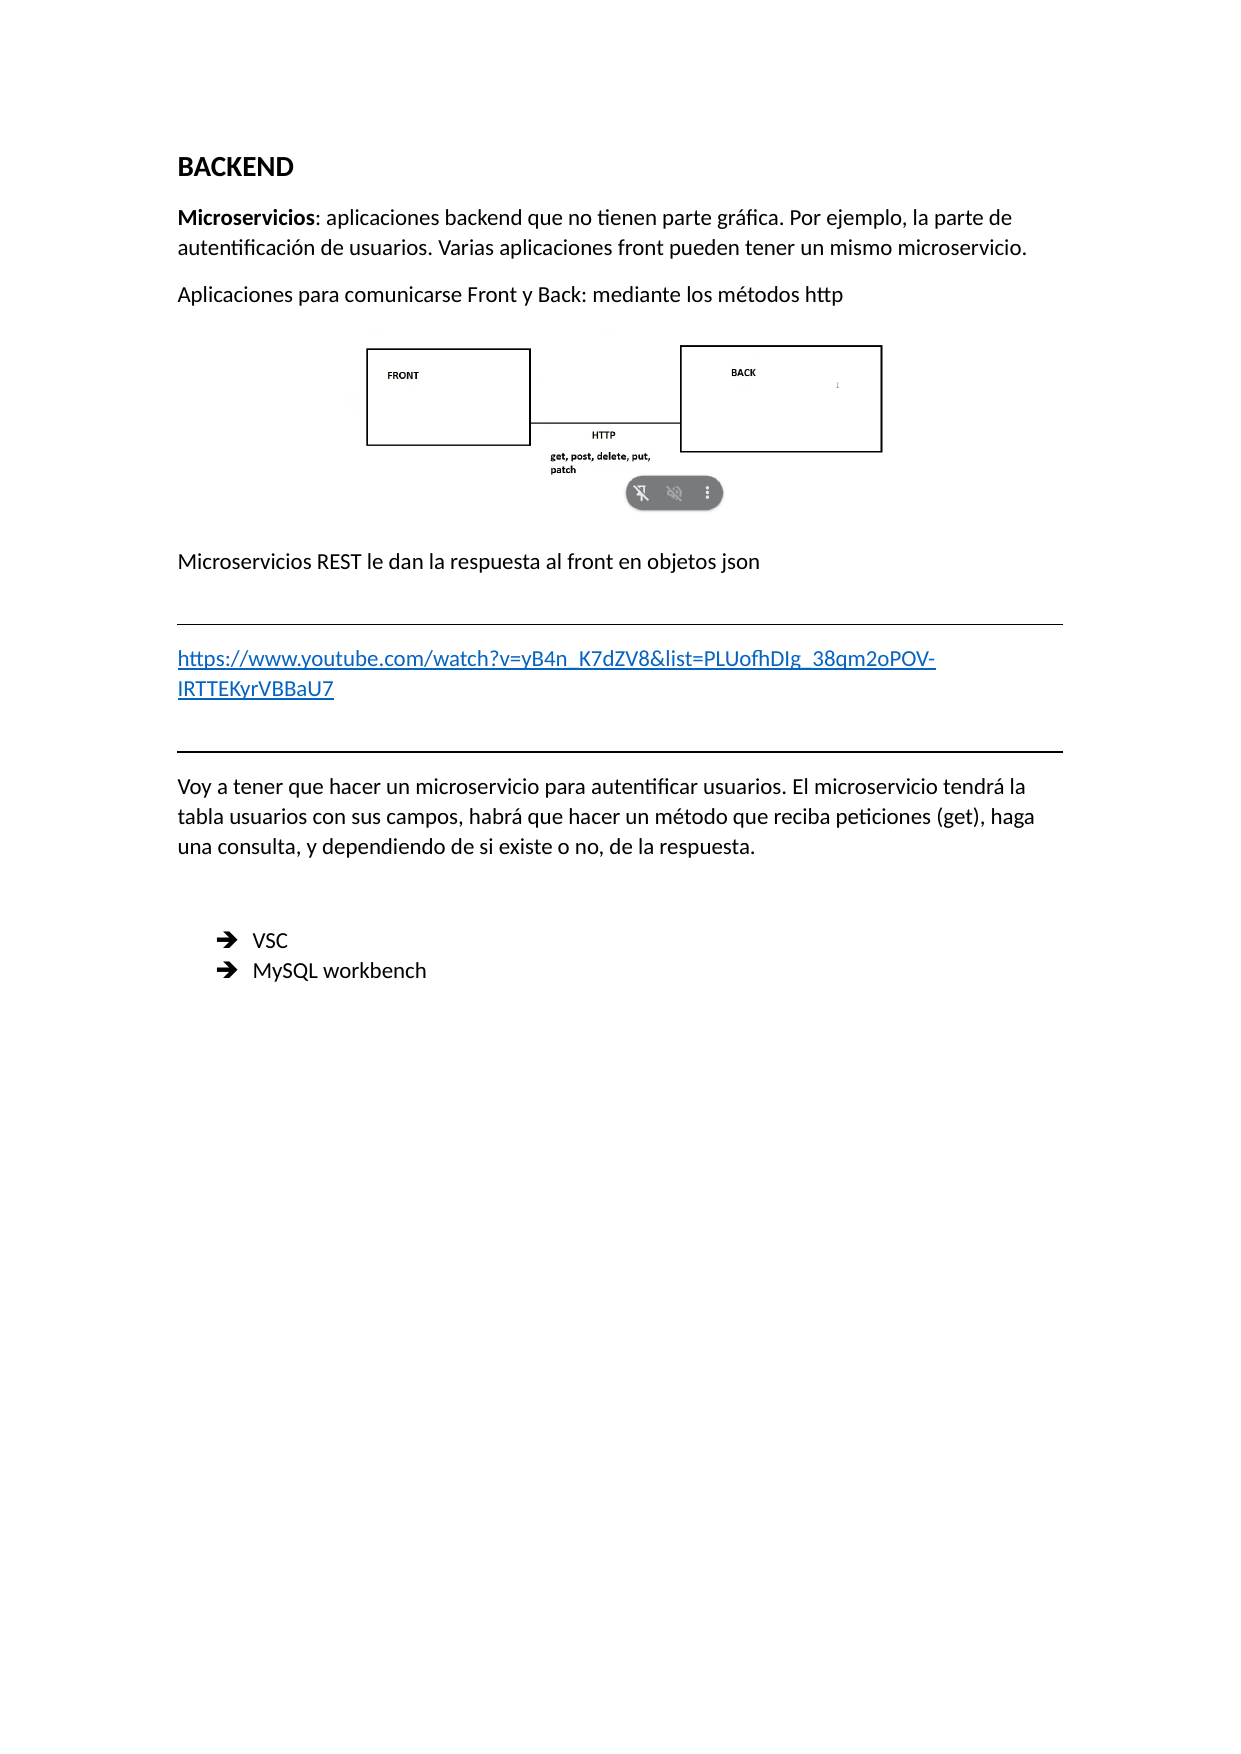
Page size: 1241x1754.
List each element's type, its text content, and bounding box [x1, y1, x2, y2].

text Microservicios REST le dan la respuesta al front en objetos json [177, 547, 1063, 575]
text BACKEND [177, 148, 1063, 183]
list MySQL workbench [215, 956, 1063, 984]
text Aplicaciones para comunicarse Front y Back: mediante los métodos http [177, 280, 1063, 308]
list VSC [215, 926, 1063, 954]
text Microservicios: aplicaciones backend que no tienen parte gráfica. Por ejemplo, la parte de autentificación de usuarios. Varias aplicaciones front pueden tener un mismo microservicio. [177, 203, 1063, 261]
text https://www.youtube.com/watch?v=yB4n_K7dZV8&list=PLUofhDIg_38qm2oPOV-IRTTEKyrVBBaU7 [177, 644, 1063, 702]
picture [344, 326, 896, 528]
text Voy a tener que hacer un microservicio para autentificar usuarios. El microservicio tendrá la tabla usuarios con sus campos, habrá que hacer un método que reciba peticiones (get), haga una consulta, y dependiendo de si existe o no, de la respuesta. [177, 772, 1063, 860]
